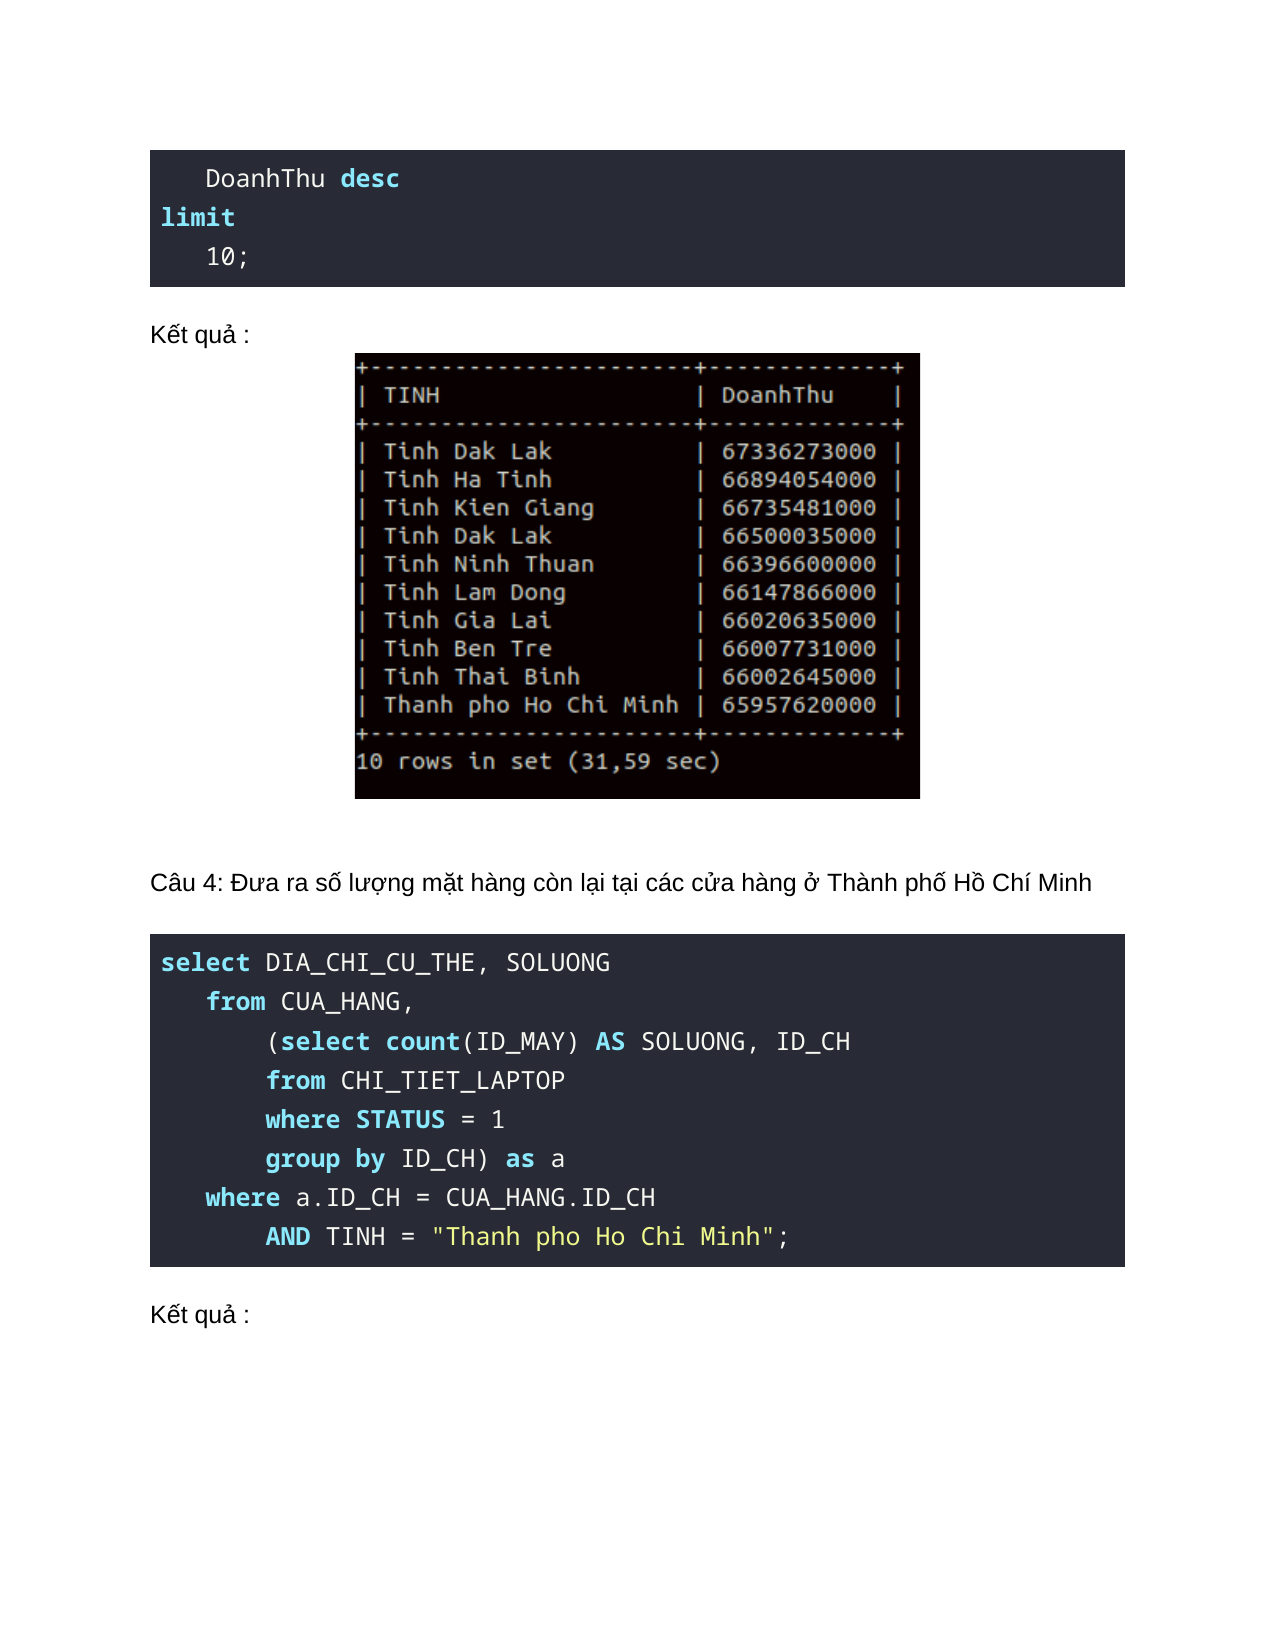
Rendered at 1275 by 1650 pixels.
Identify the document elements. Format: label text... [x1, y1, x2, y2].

text Kết quả : [150, 320, 1125, 349]
text Kết quả : [150, 1300, 1125, 1329]
text Câu 4: Đưa ra số lượng mặt hàng còn lại tại các cửa hàng ở Thành phố Hồ Chí Minh [150, 868, 1125, 897]
picture [354, 353, 921, 799]
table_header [150, 150, 1125, 287]
table_header select DIA_CHI_CU_THE, SOLUONG from CUA_HANG, (select count(ID_MAY) AS SOLUONG, ID_CH from CHI_TIET_LAPTOP where STATUS = 1 group by ID_CH) as a where a.ID_CH = CUA_HANG.ID_CH AND TINH = "Thanh pho Ho Chi Minh"; [150, 934, 1125, 1267]
